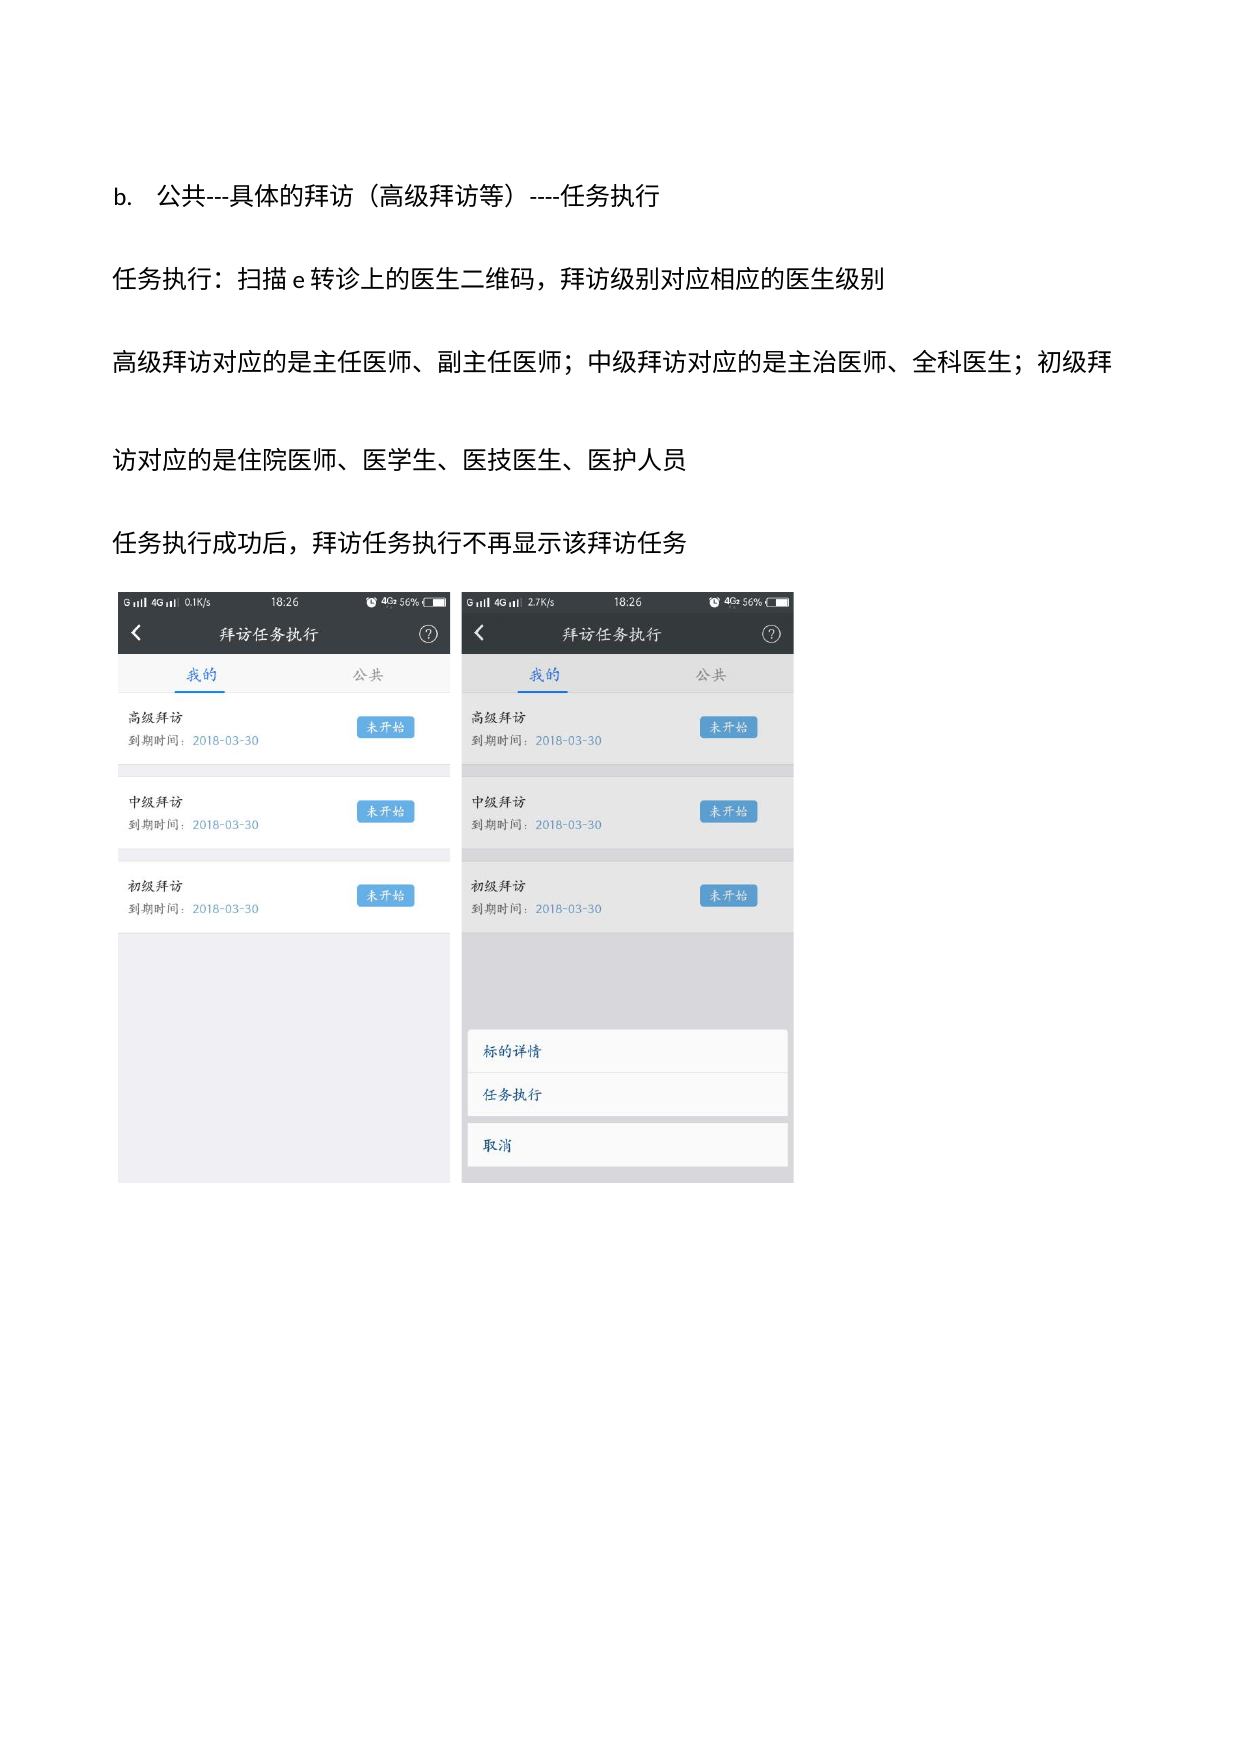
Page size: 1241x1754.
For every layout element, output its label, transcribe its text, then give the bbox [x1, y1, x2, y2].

picture [118, 592, 451, 1183]
list 任务执行成功后，拜访任务执行不再显示该拜访任务 [112, 509, 1128, 574]
picture [461, 592, 794, 1183]
list 公共---具体的拜访（高级拜访等）----任务执行 [113, 162, 1128, 227]
list 高级拜访对应的是主任医师、副主任医师；中级拜访对应的是主治医师、全科医生；初级拜访对应的是住院医师、医学生、医技医生、医护人员 [112, 328, 1128, 491]
list 任务执行：扫描e转诊上的医生二维码，拜访级别对应相应的医生级别 [112, 245, 1128, 310]
